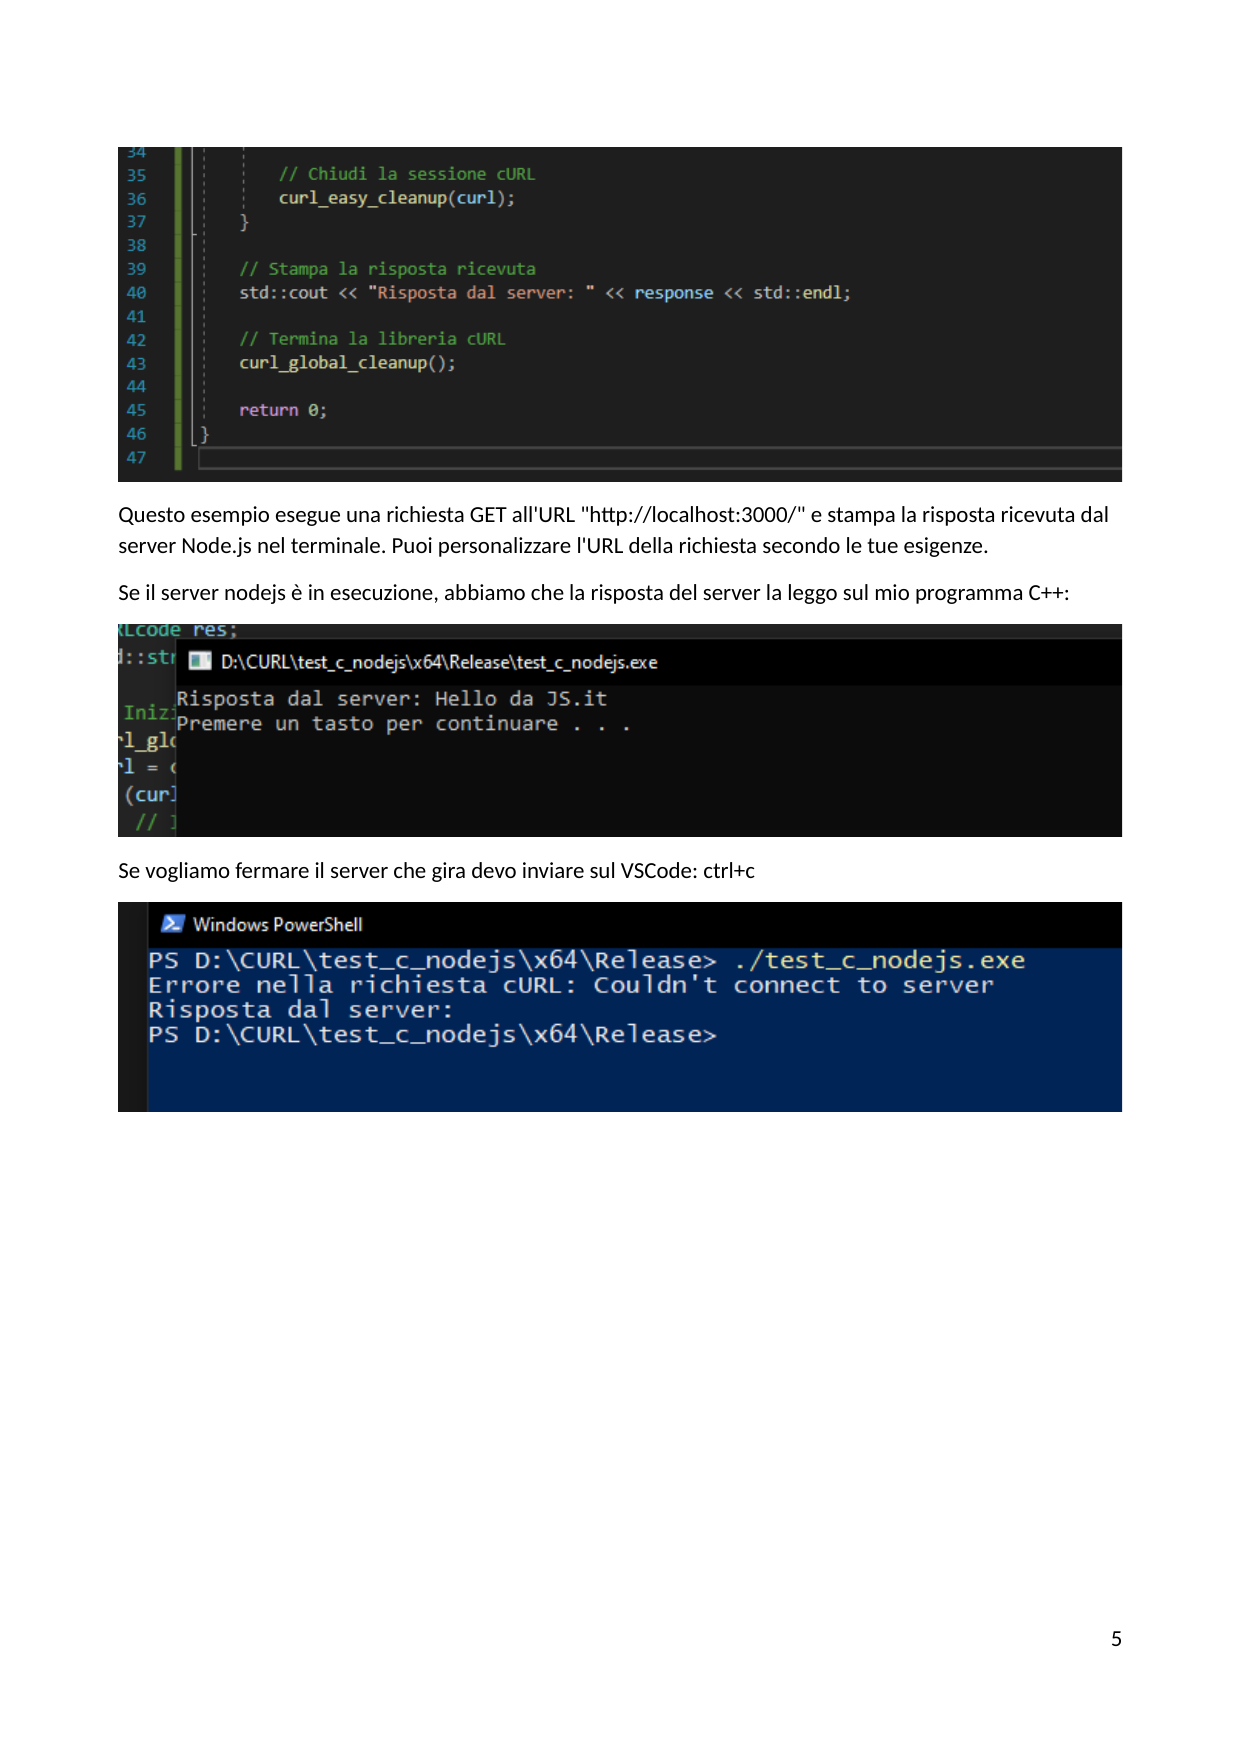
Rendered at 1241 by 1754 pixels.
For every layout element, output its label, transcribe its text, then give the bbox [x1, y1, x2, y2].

text Se il server nodejs è in esecuzione, abbiamo che la risposta del server la leggo sul mio programma C++: [118, 578, 1122, 606]
picture [118, 624, 1123, 837]
text Se vogliamo fermare il server che gira devo inviare sul VSCode: ctrl+c [118, 856, 1122, 884]
picture [118, 902, 1123, 1112]
text Questo esempio esegue una richiesta GET all'URL "http://localhost:3000/" e stampa la risposta ricevuta dal server Node.js nel terminale. Puoi personalizzare l'URL della richiesta secondo le tue esigenze. [118, 501, 1122, 559]
picture [118, 147, 1123, 482]
